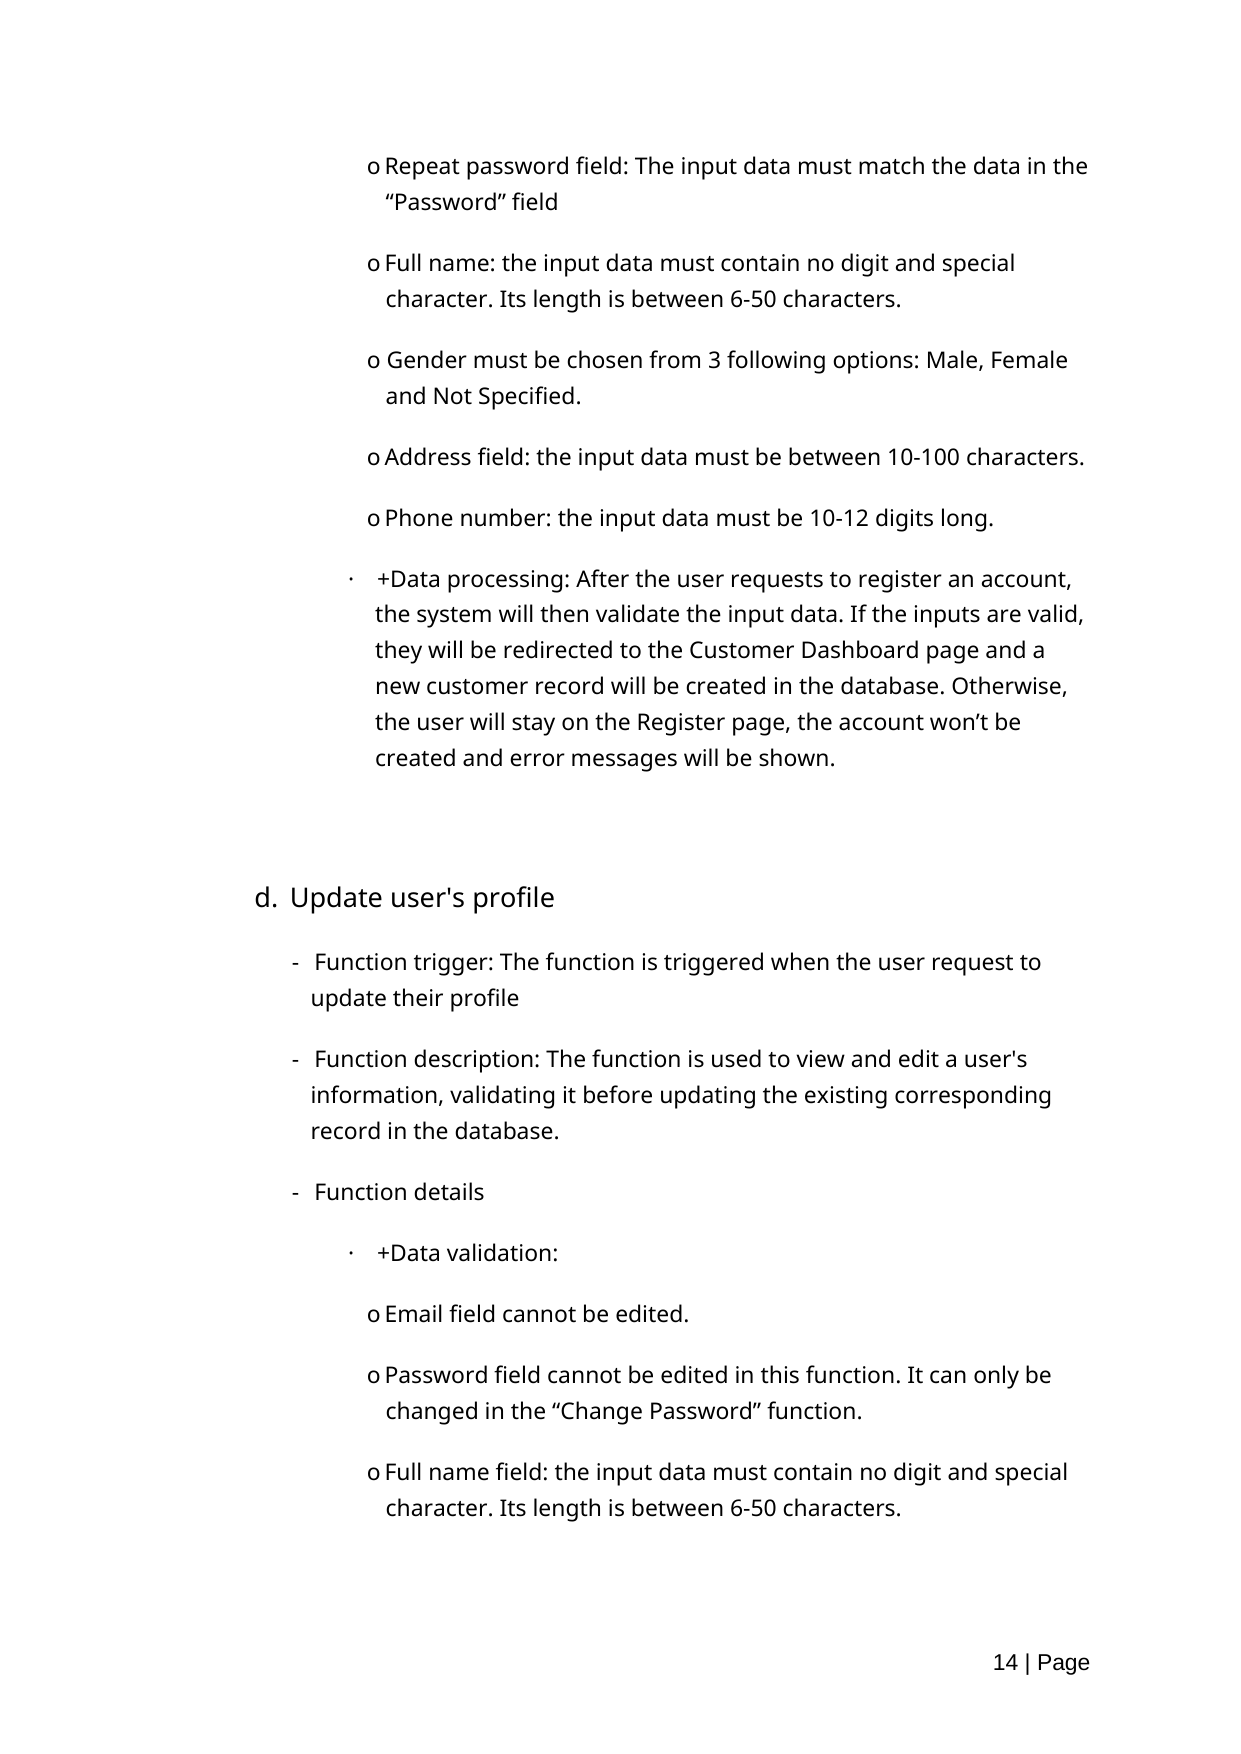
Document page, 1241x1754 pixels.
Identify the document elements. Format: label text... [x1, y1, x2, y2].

text o Email field cannot be edited. [367, 1298, 1090, 1329]
text · +Data processing: After the user requests to register an account, the system will then validate the input data. If the inputs are valid, they will be redirected to the Customer Dashboard page and a new customer record will be created in the database. Otherwise, the user will stay on the Register page, the account won’t be created and error messages will be shown. [348, 562, 1090, 773]
subtitle d. Update user's profile [254, 879, 1090, 916]
text o Phone number: the input data must be 10-12 digits long. [367, 502, 1090, 533]
text o Full name field: the input data must contain no digit and special character. Its length is between 6-50 characters. [367, 1456, 1090, 1523]
text o Password field cannot be edited in this function. It can only be changed in the “Change Password” function. [367, 1359, 1090, 1426]
text o Repeat password field: The input data must match the data in the “Password” field [367, 150, 1090, 217]
text - Function trigger: The function is triggered when the user request to update their profile [292, 946, 1090, 1013]
text o Gender must be chosen from 3 following options: Male, Female and Not Specified. [367, 344, 1090, 411]
text o Full name: the input data must contain no digit and special character. Its length is between 6-50 characters. [367, 247, 1090, 314]
text - Function details [292, 1176, 1090, 1207]
text · +Data validation: [348, 1237, 1090, 1268]
text - Function description: The function is used to view and edit a user's information, validating it before updating the existing corresponding record in the database. [292, 1043, 1090, 1146]
text o Address field: the input data must be between 10-100 characters. [367, 441, 1090, 472]
